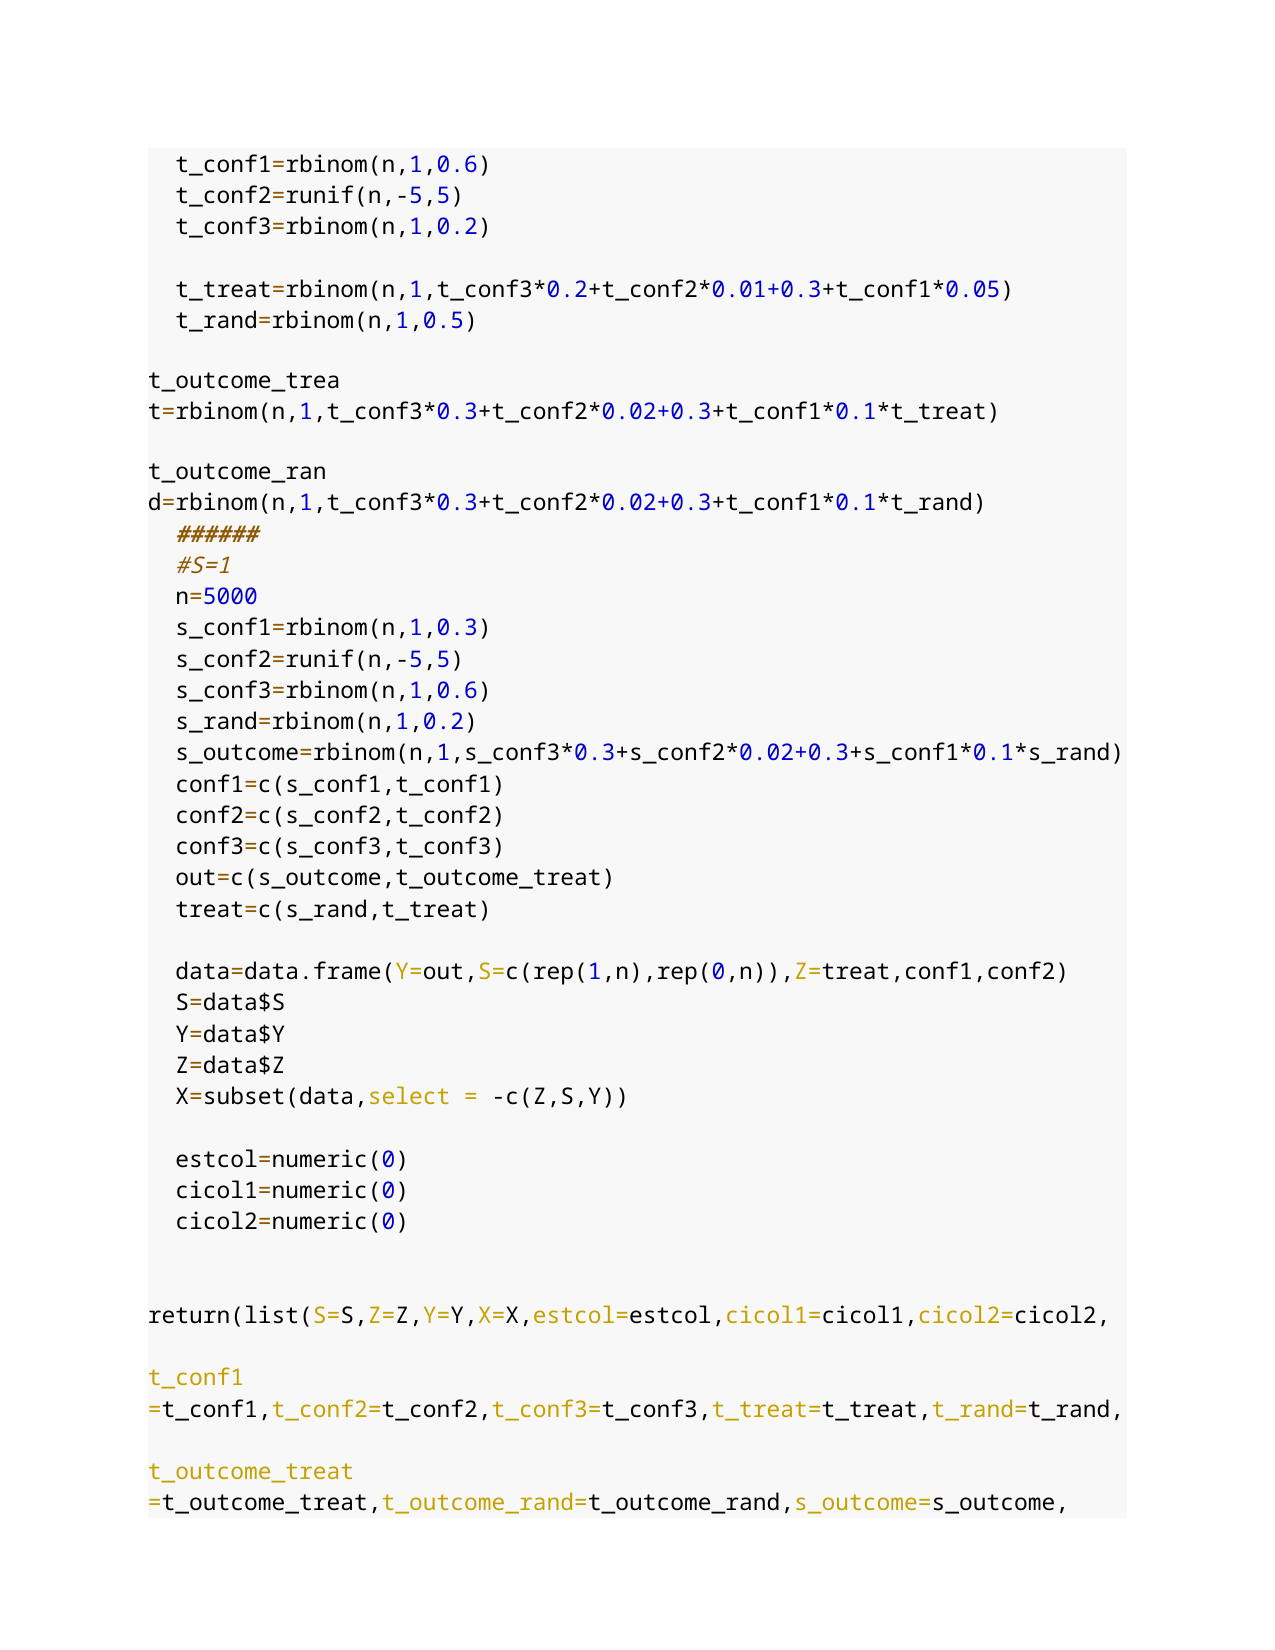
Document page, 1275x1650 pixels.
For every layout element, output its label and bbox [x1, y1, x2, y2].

text [148, 148, 1127, 1518]
